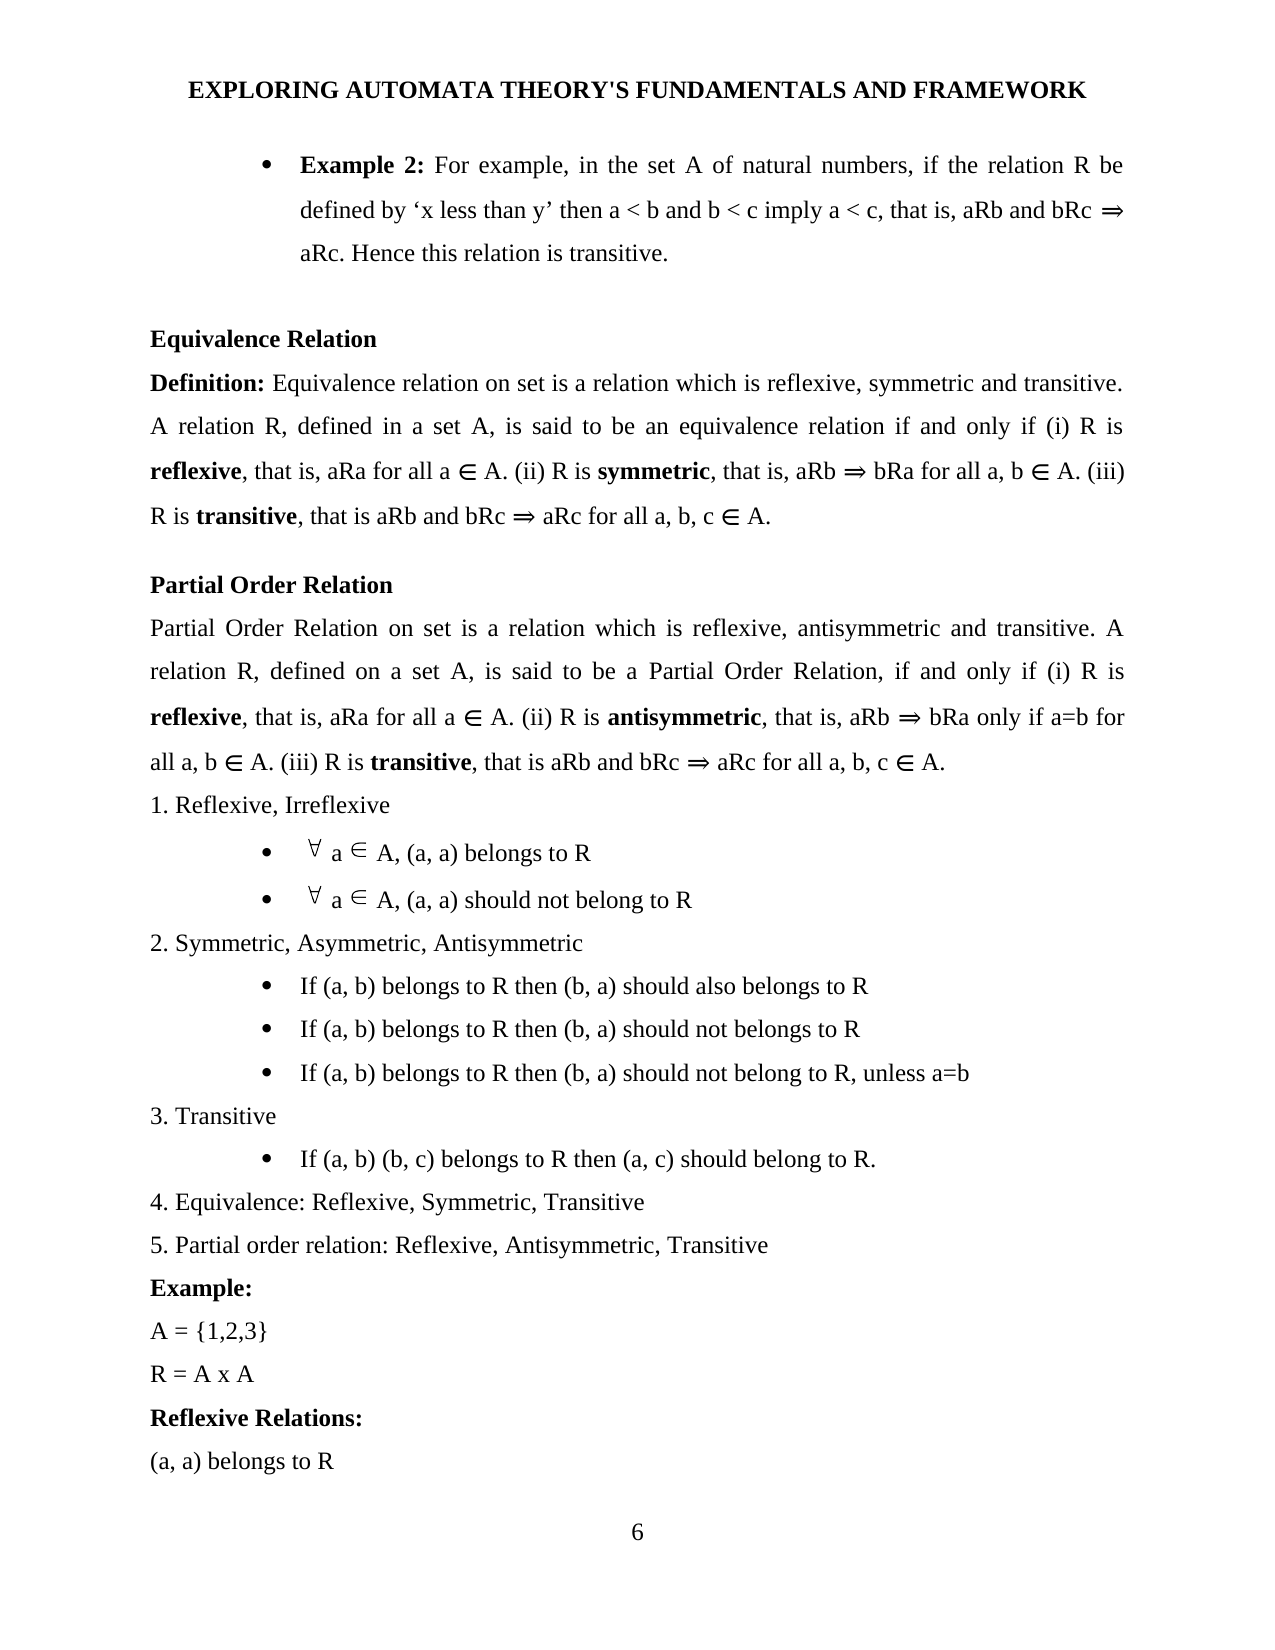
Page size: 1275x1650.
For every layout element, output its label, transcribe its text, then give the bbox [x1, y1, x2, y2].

text 1. Reflexive, Irreflexive [150, 791, 1125, 819]
text Equivalence Relation [150, 324, 1125, 353]
list If (a, b) (b, c) belongs to R then (a, c) should belong to R. [262, 1144, 1125, 1173]
list Example 2: For example, in the set A of natural numbers, if the relation R be defined by ‘x less than y’ then a < b and b < c imply a < c, that is, aRb and bRc ⇒ aRc. Hence this relation is transitive. [262, 150, 1125, 267]
text A = {1,2,3} [150, 1316, 1125, 1345]
text Reflexive Relations: [150, 1403, 1125, 1431]
text 3. Transitive [150, 1101, 1125, 1129]
text Example: [150, 1273, 1125, 1302]
text R = A x A [150, 1359, 1125, 1388]
list If (a, b) belongs to R then (b, a) should not belong to R, unless a=b [262, 1058, 1125, 1086]
list a A, (a, a) should not belong to R [262, 881, 1125, 914]
text Partial Order Relation on set is a relation which is reflexive, antisymmetric and transitive. A relation R, defined on a set A, is said to be a Partial Order Relation, if and only if (i) R is reflexive, that is, aRa for all a ∈ A. (ii) R is antisymmetric, that is, aRb ⇒ bRa only if a=b for all a, b ∈ A. (iii) R is transitive, that is aRb and bRc ⇒ aRc for all a, b, c ∈ A. [150, 613, 1125, 776]
list If (a, b) belongs to R then (b, a) should not belongs to R [262, 1014, 1125, 1043]
text (a, a) belongs to R [150, 1446, 1125, 1474]
text 5. Partial order relation: Reflexive, Antisymmetric, Transitive [150, 1230, 1125, 1259]
list a A, (a, a) belongs to R [262, 834, 1125, 867]
text 4. Equivalence: Reflexive, Symmetric, Transitive [150, 1187, 1125, 1216]
text Definition: Equivalence relation on set is a relation which is reflexive, symmetric and transitive. A relation R, defined in a set A, is said to be an equivalence relation if and only if (i) R is reflexive, that is, aRa for all a ∈ A. (ii) R is symmetric, that is, aRb ⇒ bRa for all a, b ∈ A. (iii) R is transitive, that is aRb and bRc ⇒ aRc for all a, b, c ∈ A. [150, 368, 1125, 530]
list If (a, b) belongs to R then (b, a) should also belongs to R [262, 971, 1125, 1000]
text Partial Order Relation [150, 570, 1125, 599]
text 2. Symmetric, Asymmetric, Antisymmetric [150, 928, 1125, 957]
